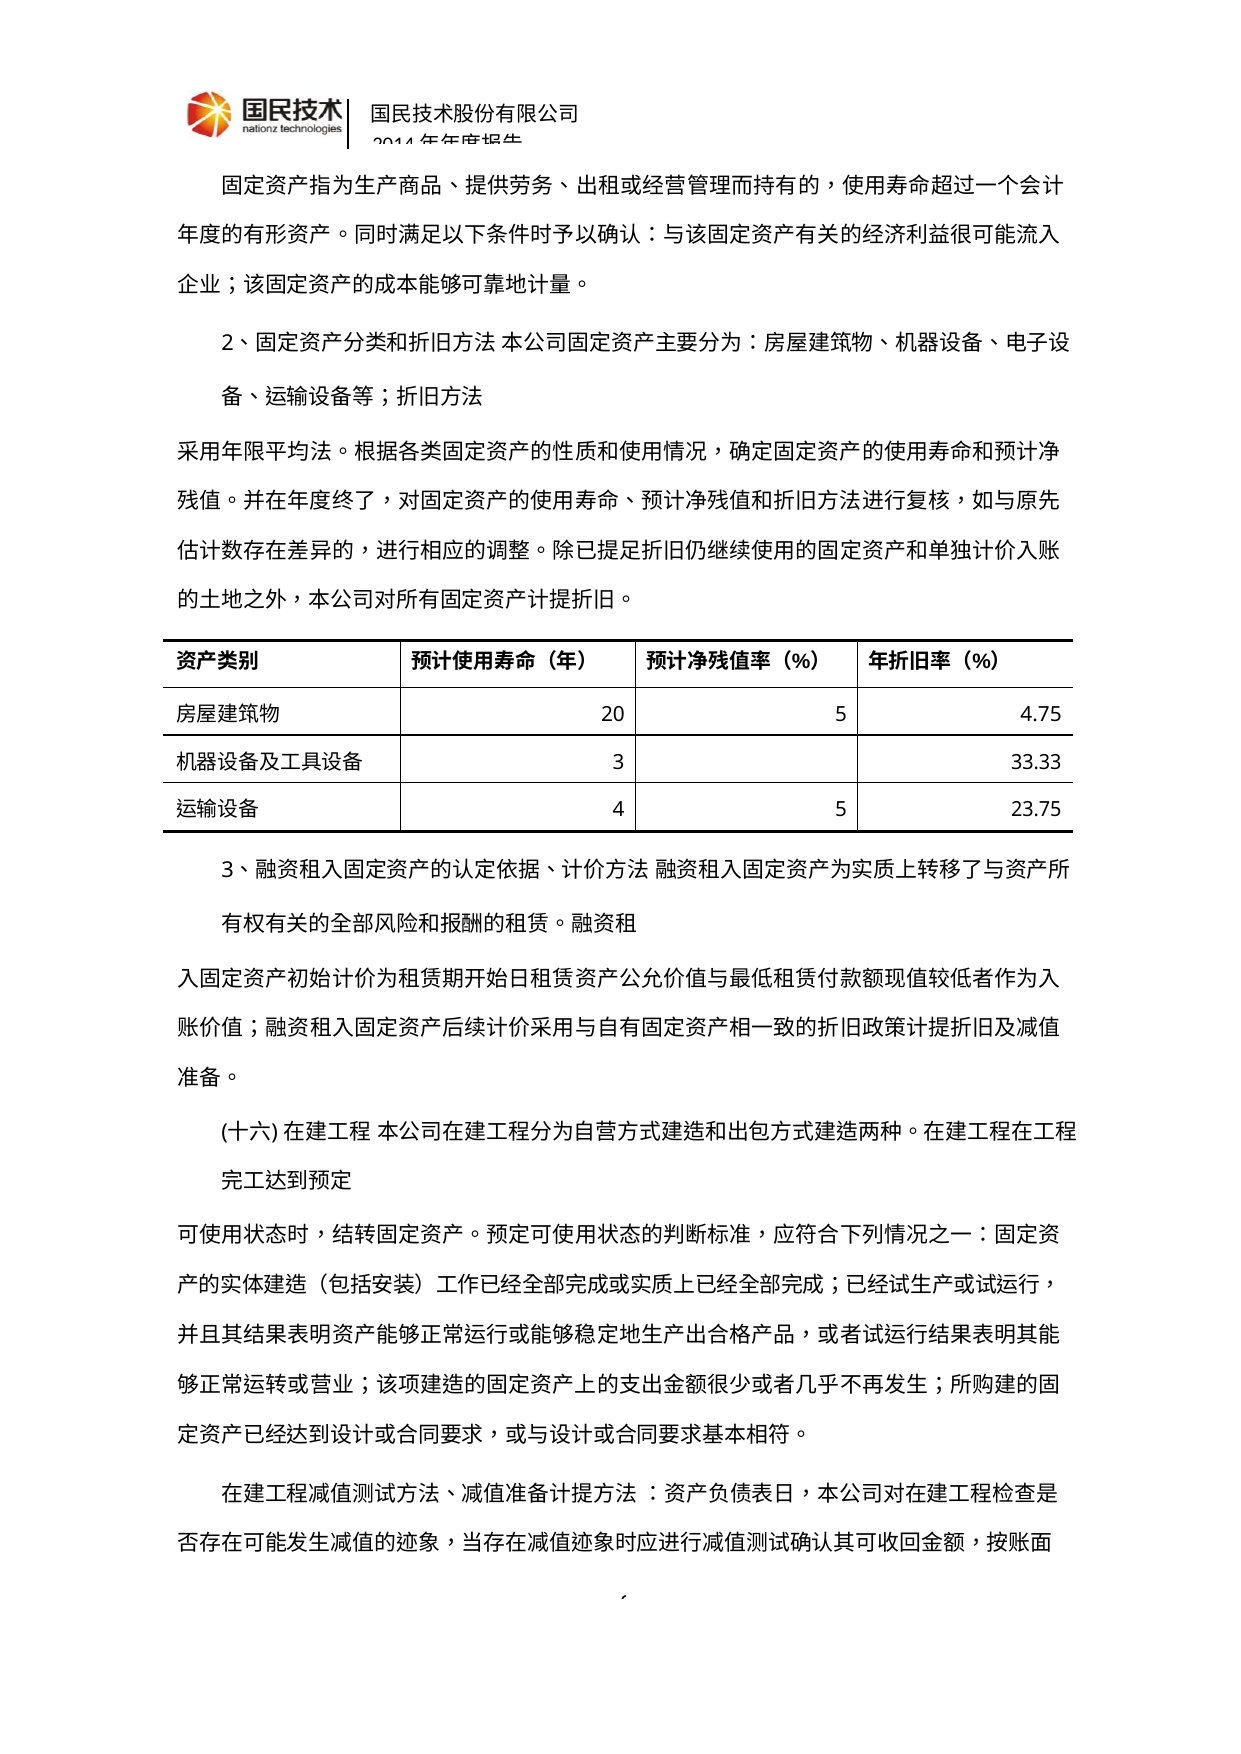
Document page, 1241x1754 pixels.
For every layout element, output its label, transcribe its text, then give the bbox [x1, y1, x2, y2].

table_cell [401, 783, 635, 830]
text 可使用状态时，结转固定资产。预定可使用状态的判断标准，应符合下列情况之一：固定资 产的实体建造（包括安装）工作已经全部完成或实质上已经全部完成；已经试生产或试运行， 并且其结果表明资产能够正常运行或能够稳定地生产出合格产品，或者试运行结果表明其能 够正常运转或营业；该项建造的固定资产上的支出金额很少或者几乎不再发生；所购建的固 定资产已经达到设计或合同要求，或与设计或合同要求基本相符。 [177, 1219, 1064, 1449]
text 固定资产指为生产商品、提供劳务、出租或经营管理而持有的，使用寿命超过一个会计 年度的有形资产。同时满足以下条件时予以确认：与该固定资产有关的经济利益很可能流入 企业；该固定资产的成本能够可靠地计量。 [177, 170, 1064, 298]
text (十六) 在建工程 本公司在建工程分为自营方式建造和出包方式建造两种。在建工程在工程完工达到预定 [221, 1116, 1088, 1195]
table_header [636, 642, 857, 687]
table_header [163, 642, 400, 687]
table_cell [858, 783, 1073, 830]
text 3、融资租入固定资产的认定依据、计价方法 融资租入固定资产为实质上转移了与资产所有权有关的全部风险和报酬的租赁。融资租 [221, 854, 1088, 937]
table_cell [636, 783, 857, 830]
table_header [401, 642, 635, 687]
text 入固定资产初始计价为租赁期开始日租赁资产公允价值与最低租赁付款额现值较低者作为入 账价值；融资租入固定资产后续计价采用与自有固定资产相一致的折旧政策计提折旧及减值 准备。 [177, 963, 1063, 1091]
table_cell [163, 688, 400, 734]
picture [174, 90, 355, 138]
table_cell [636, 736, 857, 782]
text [177, 1478, 1064, 1557]
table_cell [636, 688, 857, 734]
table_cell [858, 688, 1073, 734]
text 2、固定资产分类和折旧方法 本公司固定资产主要分为：房屋建筑物、机器设备、电子设备、运输设备等；折旧方法 [221, 327, 1088, 411]
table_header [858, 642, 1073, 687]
text 采用年限平均法。根据各类固定资产的性质和使用情况，确定固定资产的使用寿命和预计净 残值。并在年度终了，对固定资产的使用寿命、预计净残值和折旧方法进行复核，如与原先 估计数存在差异的，进行相应的调整。除已提足折旧仍继续使用的固定资产和单独计价入账 的土地之外，本公司对所有固定资产计提折旧。 [177, 436, 1063, 614]
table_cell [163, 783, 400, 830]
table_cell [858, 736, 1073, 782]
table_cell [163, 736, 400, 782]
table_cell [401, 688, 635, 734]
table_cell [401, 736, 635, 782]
